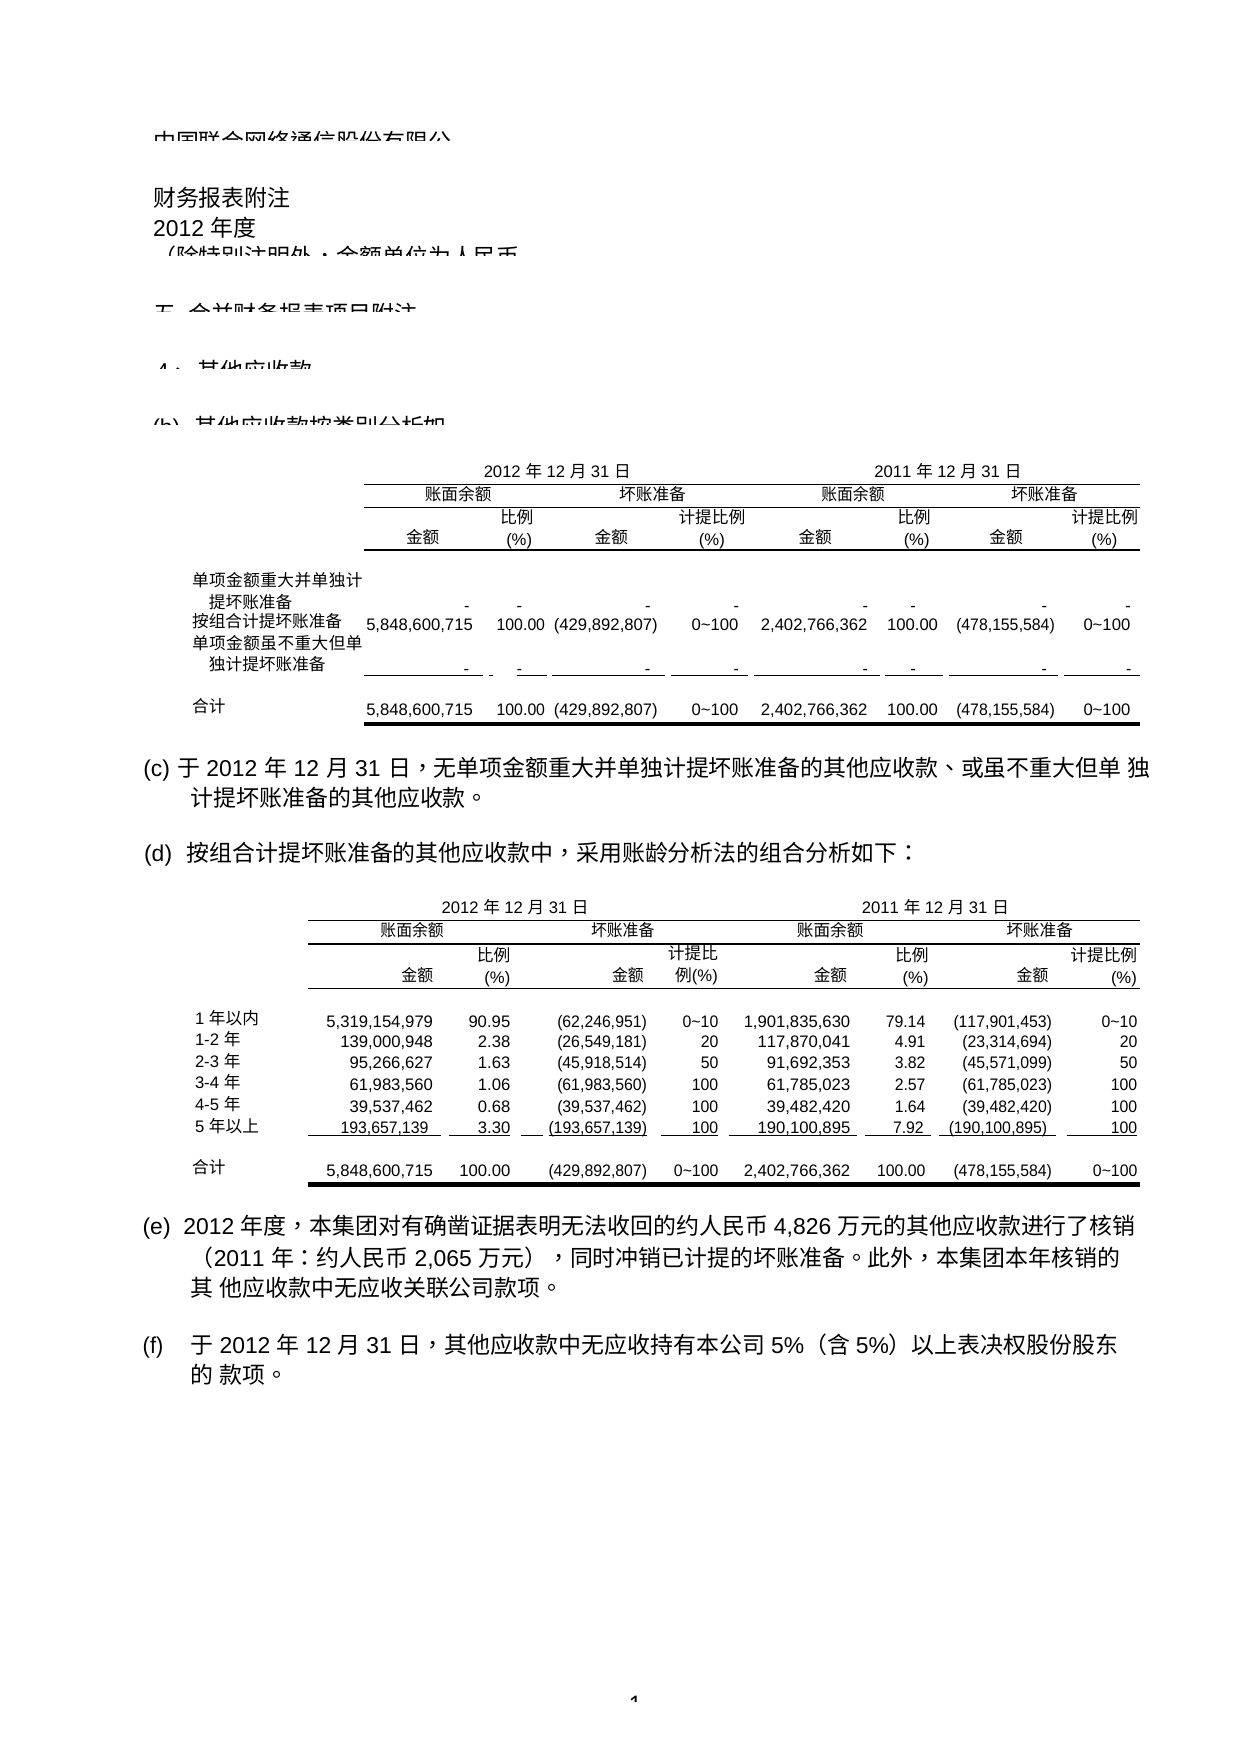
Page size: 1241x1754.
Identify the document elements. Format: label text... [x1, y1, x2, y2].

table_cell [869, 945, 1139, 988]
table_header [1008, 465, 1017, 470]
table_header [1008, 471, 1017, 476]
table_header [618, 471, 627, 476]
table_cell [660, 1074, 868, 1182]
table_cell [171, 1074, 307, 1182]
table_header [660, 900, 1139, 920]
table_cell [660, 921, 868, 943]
text (e) 2012 年度，本集团对有确凿证据表明无法收回的约人民币 4,826 万元的其他应收款进行了核销 [142, 1210, 1151, 1241]
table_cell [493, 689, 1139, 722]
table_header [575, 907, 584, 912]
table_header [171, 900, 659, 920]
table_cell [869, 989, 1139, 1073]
text (d) 按组合计提坏账准备的其他应收款中，采用账龄分析法的组合分析如下： [144, 837, 1151, 868]
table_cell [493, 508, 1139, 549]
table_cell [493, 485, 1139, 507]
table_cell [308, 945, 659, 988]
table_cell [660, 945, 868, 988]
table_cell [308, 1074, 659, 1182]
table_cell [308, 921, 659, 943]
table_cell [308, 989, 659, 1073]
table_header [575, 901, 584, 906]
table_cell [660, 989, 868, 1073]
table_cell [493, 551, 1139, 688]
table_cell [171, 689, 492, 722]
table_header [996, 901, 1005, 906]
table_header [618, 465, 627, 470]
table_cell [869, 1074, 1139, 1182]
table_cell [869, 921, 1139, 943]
text （2011 年：约人民币 2,065 万元），同时冲销已计提的坏账准备。此外，本集团本年核销的其 他应收款中无应收关联公司款项。 [191, 1243, 1141, 1302]
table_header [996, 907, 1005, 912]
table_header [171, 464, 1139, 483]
text (f) 于 2012 年 12 月 31 日，其他应收款中无应收持有本公司 5%（含 5%）以上表决权股份股东的 款项。 [142, 1329, 1140, 1389]
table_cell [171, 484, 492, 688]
text (c) 于 2012 年 12 月 31 日，无单项金额重大并单独计提坏账准备的其他应收款、或虽不重大但单 独计提坏账准备的其他应收款。 [143, 753, 1151, 812]
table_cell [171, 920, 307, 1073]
